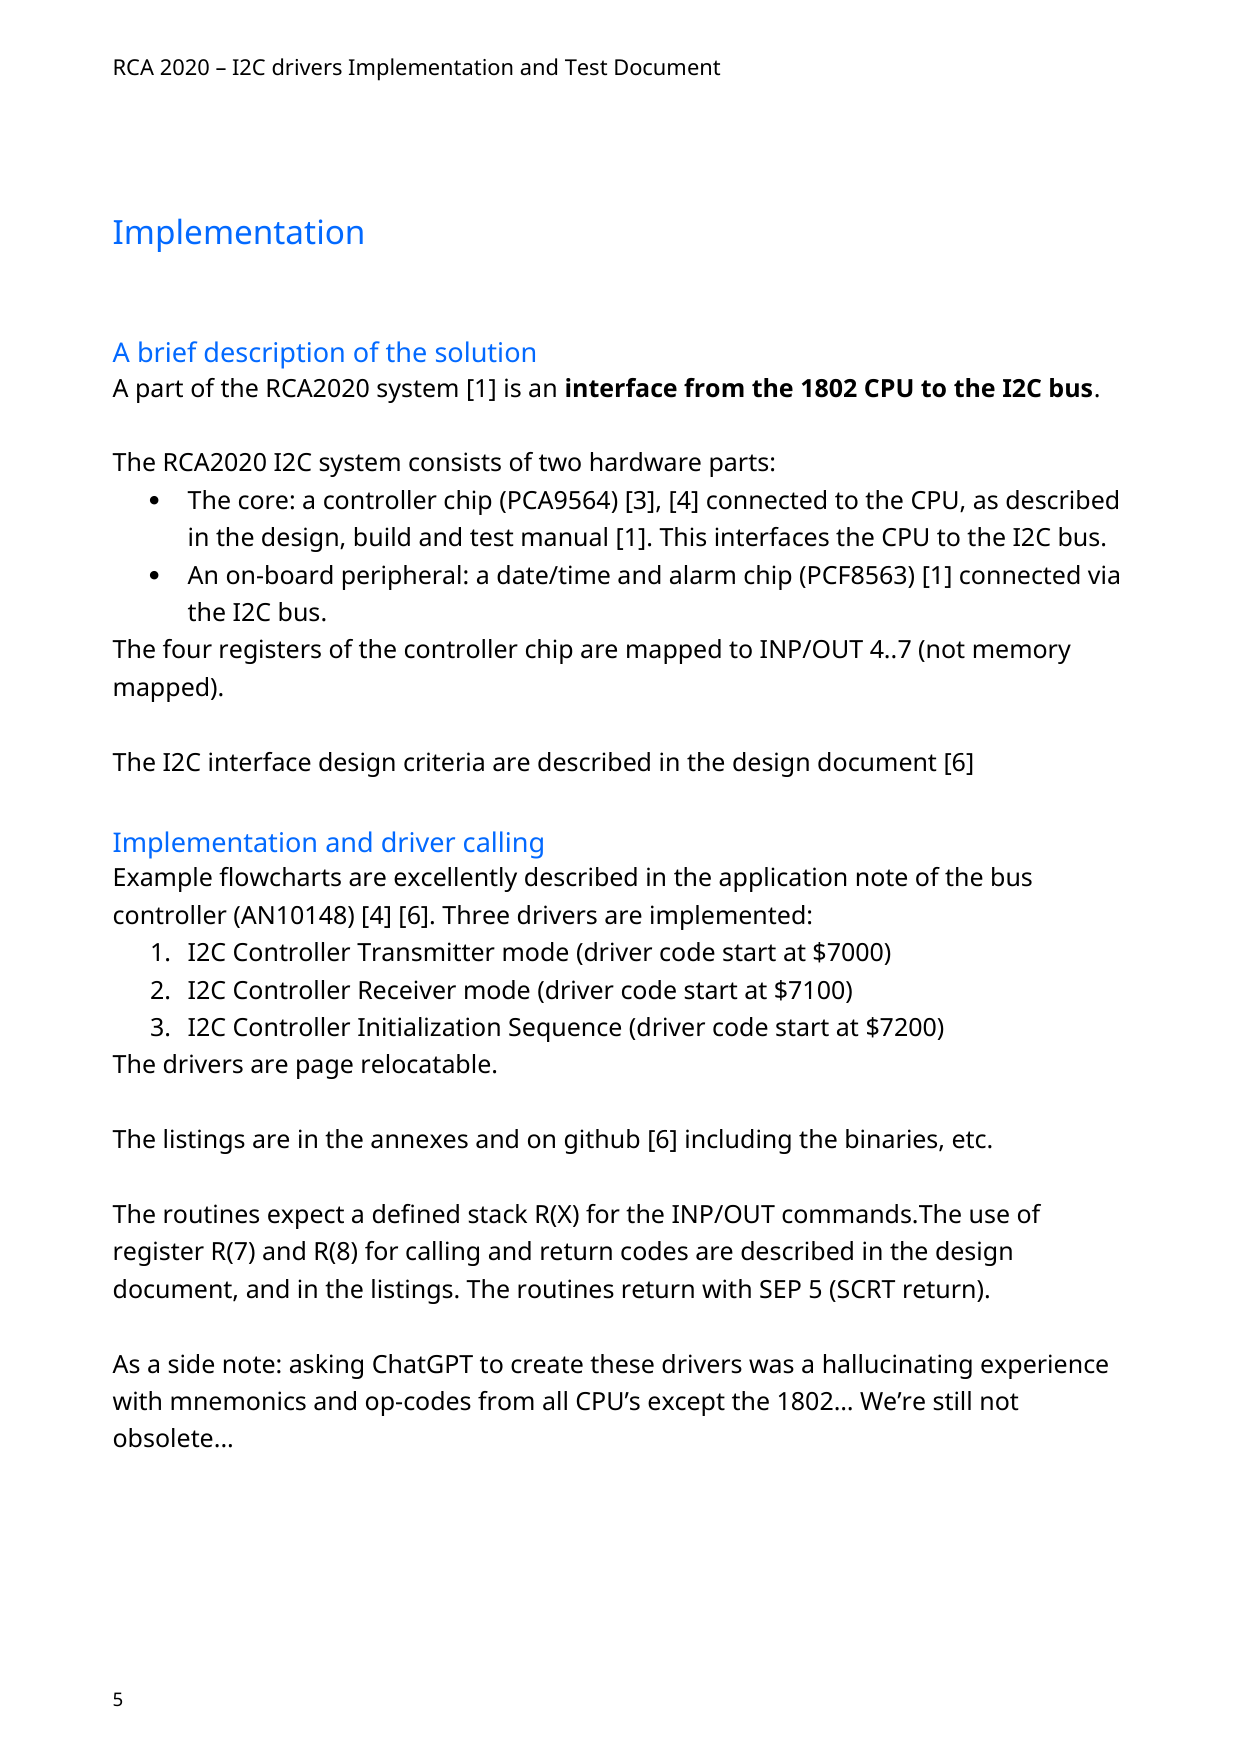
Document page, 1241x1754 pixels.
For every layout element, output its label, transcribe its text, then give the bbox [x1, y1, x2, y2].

text The I2C interface design criteria are described in the design document [6] [112, 744, 1128, 778]
text Example flowcharts are excellently described in the application note of the bus controller (AN10148) [4] [6]. Three drivers are implemented: [112, 860, 1128, 932]
text As a side note: asking ChatGPT to create these drivers was a hallucinating experience with mnemonics and op-codes from all CPU’s except the 1802… We’re still not obsolete... [112, 1346, 1128, 1455]
list The core: a controller chip (PCA9564) [3], [4] connected to the CPU, as described in the design, build and test manual [1]. This interfaces the CPU to the I2C bus. [150, 482, 1128, 554]
text The listings are in the annexes and on github [6] including the binaries, etc. [112, 1122, 1128, 1156]
text The RCA2020 I2C system consists of two hardware parts: [112, 445, 1128, 479]
text A part of the RCA2020 system [1] is an interface from the 1802 CPU to the I2C bus. [112, 370, 1128, 404]
list I2C Controller Initialization Sequence (driver code start at $7200) [150, 1010, 1128, 1044]
subtitle Implementation and driver calling [112, 823, 1128, 860]
list I2C Controller Transmitter mode (driver code start at $7000) [150, 935, 1128, 969]
text The routines expect a defined stack R(X) for the INP/OUT commands.The use of register R(7) and R(8) for calling and return codes are described in the design document, and in the listings. The routines return with SEP 5 (SCRT return). [112, 1197, 1128, 1306]
text The four registers of the controller chip are mapped to INP/OUT 4..7 (not memory mapped). [112, 632, 1128, 703]
subtitle Implementation [112, 209, 1128, 254]
text The drivers are page relocatable. [112, 1047, 1128, 1081]
list An on-board peripheral: a date/time and alarm chip (PCF8563) [1] connected via the I2C bus. [150, 557, 1128, 629]
subtitle A brief description of the solution [112, 333, 1128, 370]
list I2C Controller Receiver mode (driver code start at $7100) [150, 972, 1128, 1006]
